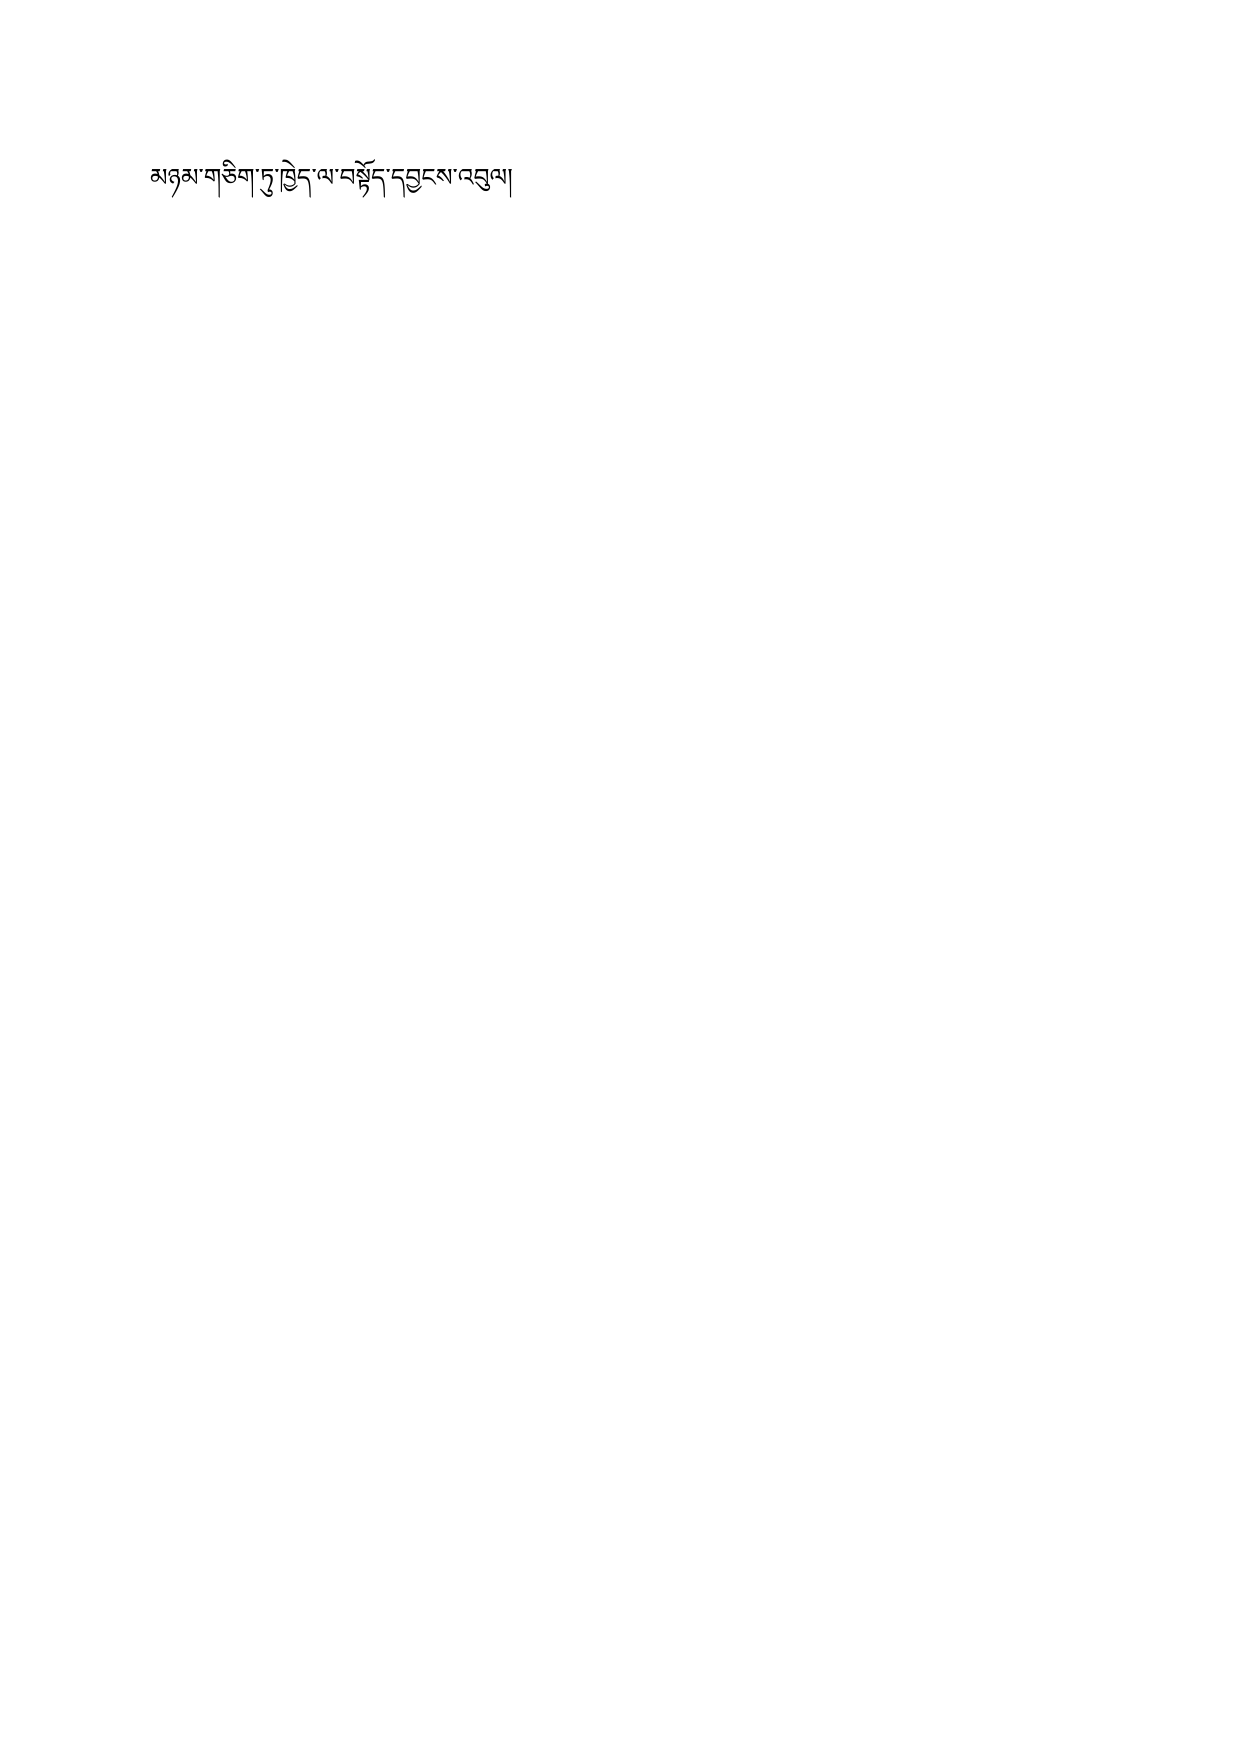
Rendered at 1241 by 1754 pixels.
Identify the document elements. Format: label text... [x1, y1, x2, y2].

text མཉམ་གཅིག་ཏུ་ཁྱེད་ལ་བསྟོད་དབྱངས་འབུལ། [150, 150, 1090, 220]
